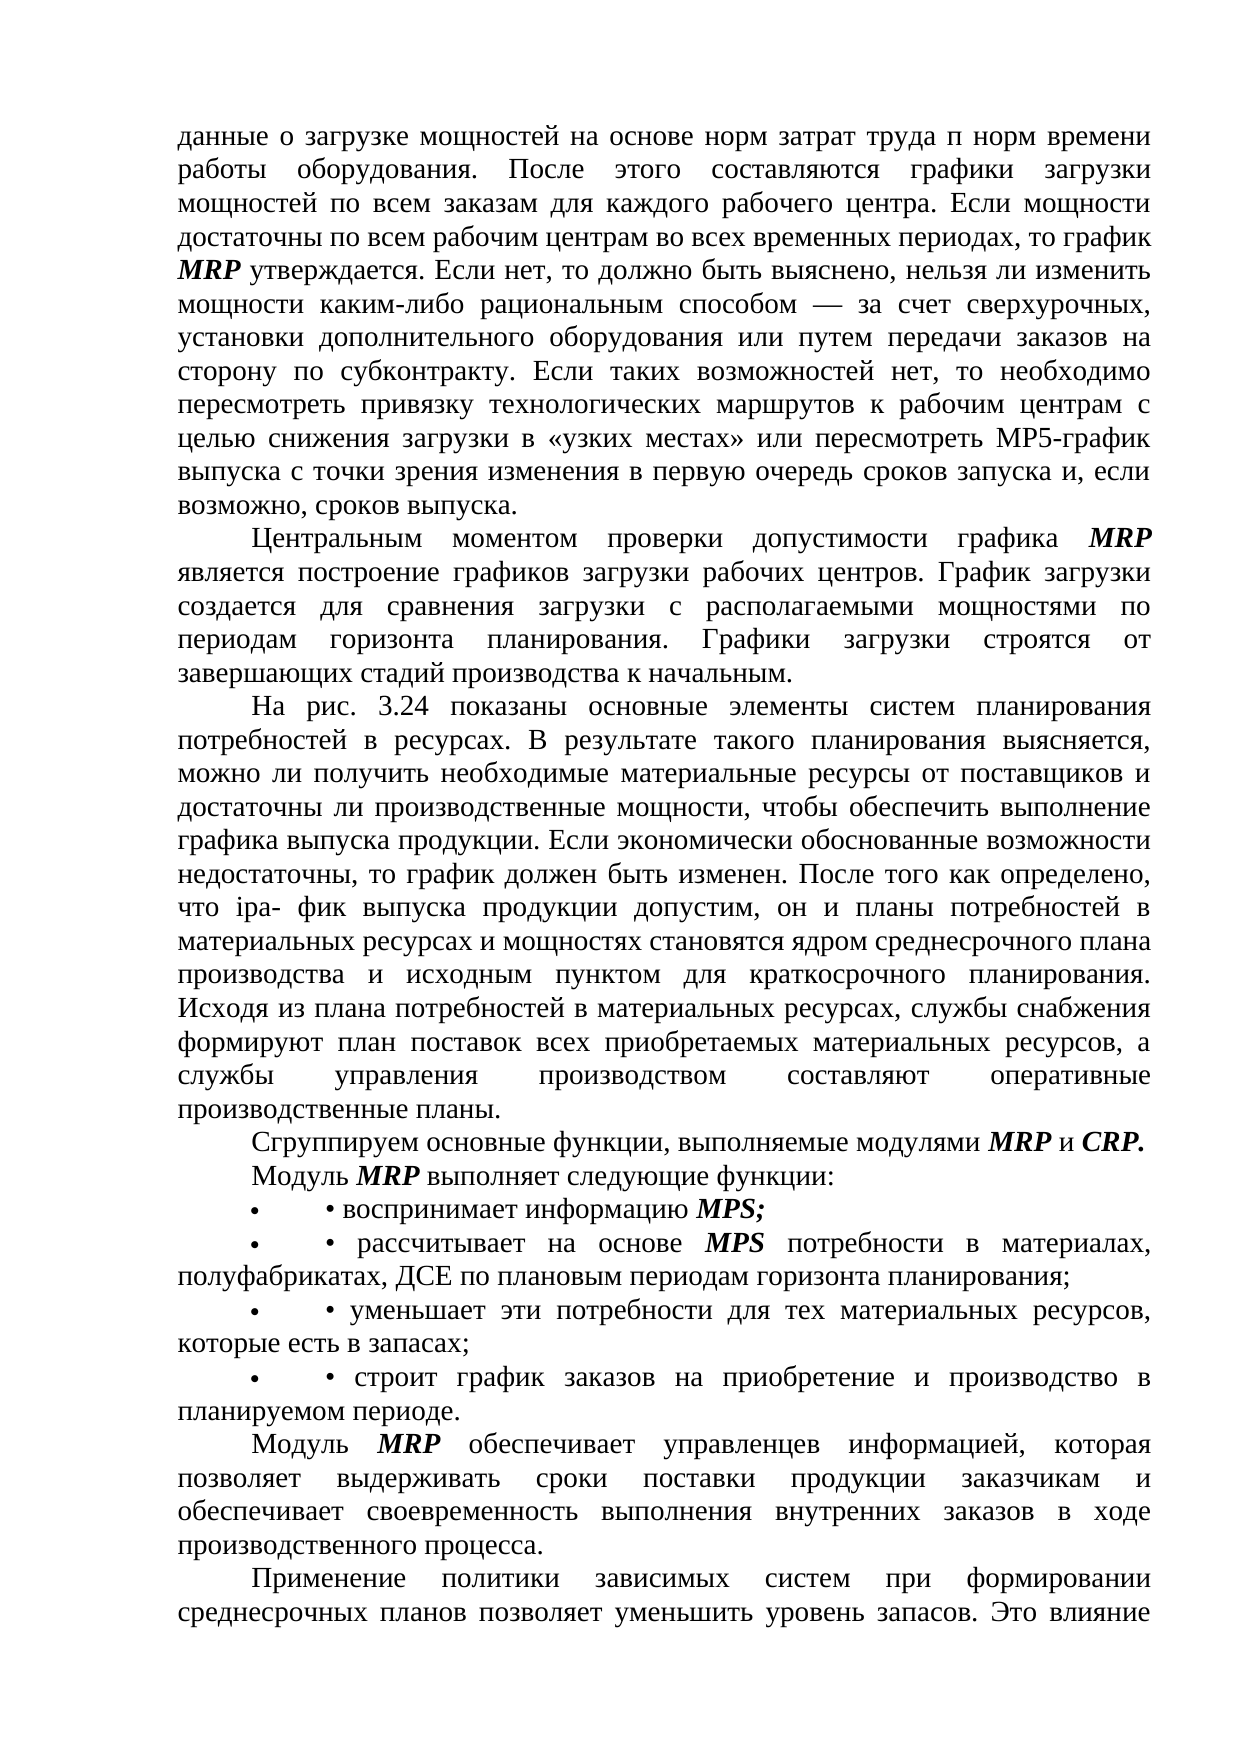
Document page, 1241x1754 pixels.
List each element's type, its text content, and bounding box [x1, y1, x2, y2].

list • рассчитывает на основе MPS потребности в материалах, полуфабрикатах, ДСЕ по плановым периодам горизонта планирования; [177, 1225, 1152, 1292]
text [177, 118, 1152, 521]
list • строит график заказов на приобретение и производство в планируемом периоде. [177, 1359, 1152, 1426]
list • воспринимает информацию MPS; [177, 1191, 1152, 1225]
text Модуль MRP обеспечивает управленцев информацией, которая позволяет выдерживать сроки поставки продукции заказчикам и обеспечивает своевременность выполнения внутренних заказов в ходе производственного процесса. [177, 1426, 1152, 1560]
text Модуль MRP выполняет следующие функции: [177, 1158, 1152, 1191]
list • уменьшает эти потребности для тех материальных ресурсов, которые есть в запасах; [177, 1292, 1152, 1359]
text Центральным моментом проверки допустимости графика MRP является построение графиков загрузки рабочих центров. График загрузки создается для сравнения загрузки с располагаемыми мощностями по периодам горизонта планирования. Графики загрузки строятся от завершающих стадий производства к начальным. [177, 521, 1152, 688]
text На рис. 3.24 показаны основные элементы систем планирования потребностей в ресурсах. В результате такого планирования выясняется, можно ли получить необходимые материальные ресурсы от поставщиков и достаточны ли производственные мощности, чтобы обеспечить выполнение графика выпуска продукции. Если экономически обоснованные возможности недостаточны, то график должен быть изменен. После того как определено, что ipa- фик выпуска продукции допустим, он и планы потребностей в материальных ресурсах и мощностях становятся ядром среднесрочного плана производства и исходным пунктом для краткосрочного планирования. Исходя из плана потребностей в материальных ресурсах, службы снабжения формируют план поставок всех приобретаемых материальных ресурсов, а службы управления производством составляют оперативные производственные планы. [177, 688, 1152, 1124]
text Сгруппируем основные функции, выполняемые модулями MRP и CRP. [177, 1124, 1152, 1158]
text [177, 1560, 1152, 1627]
